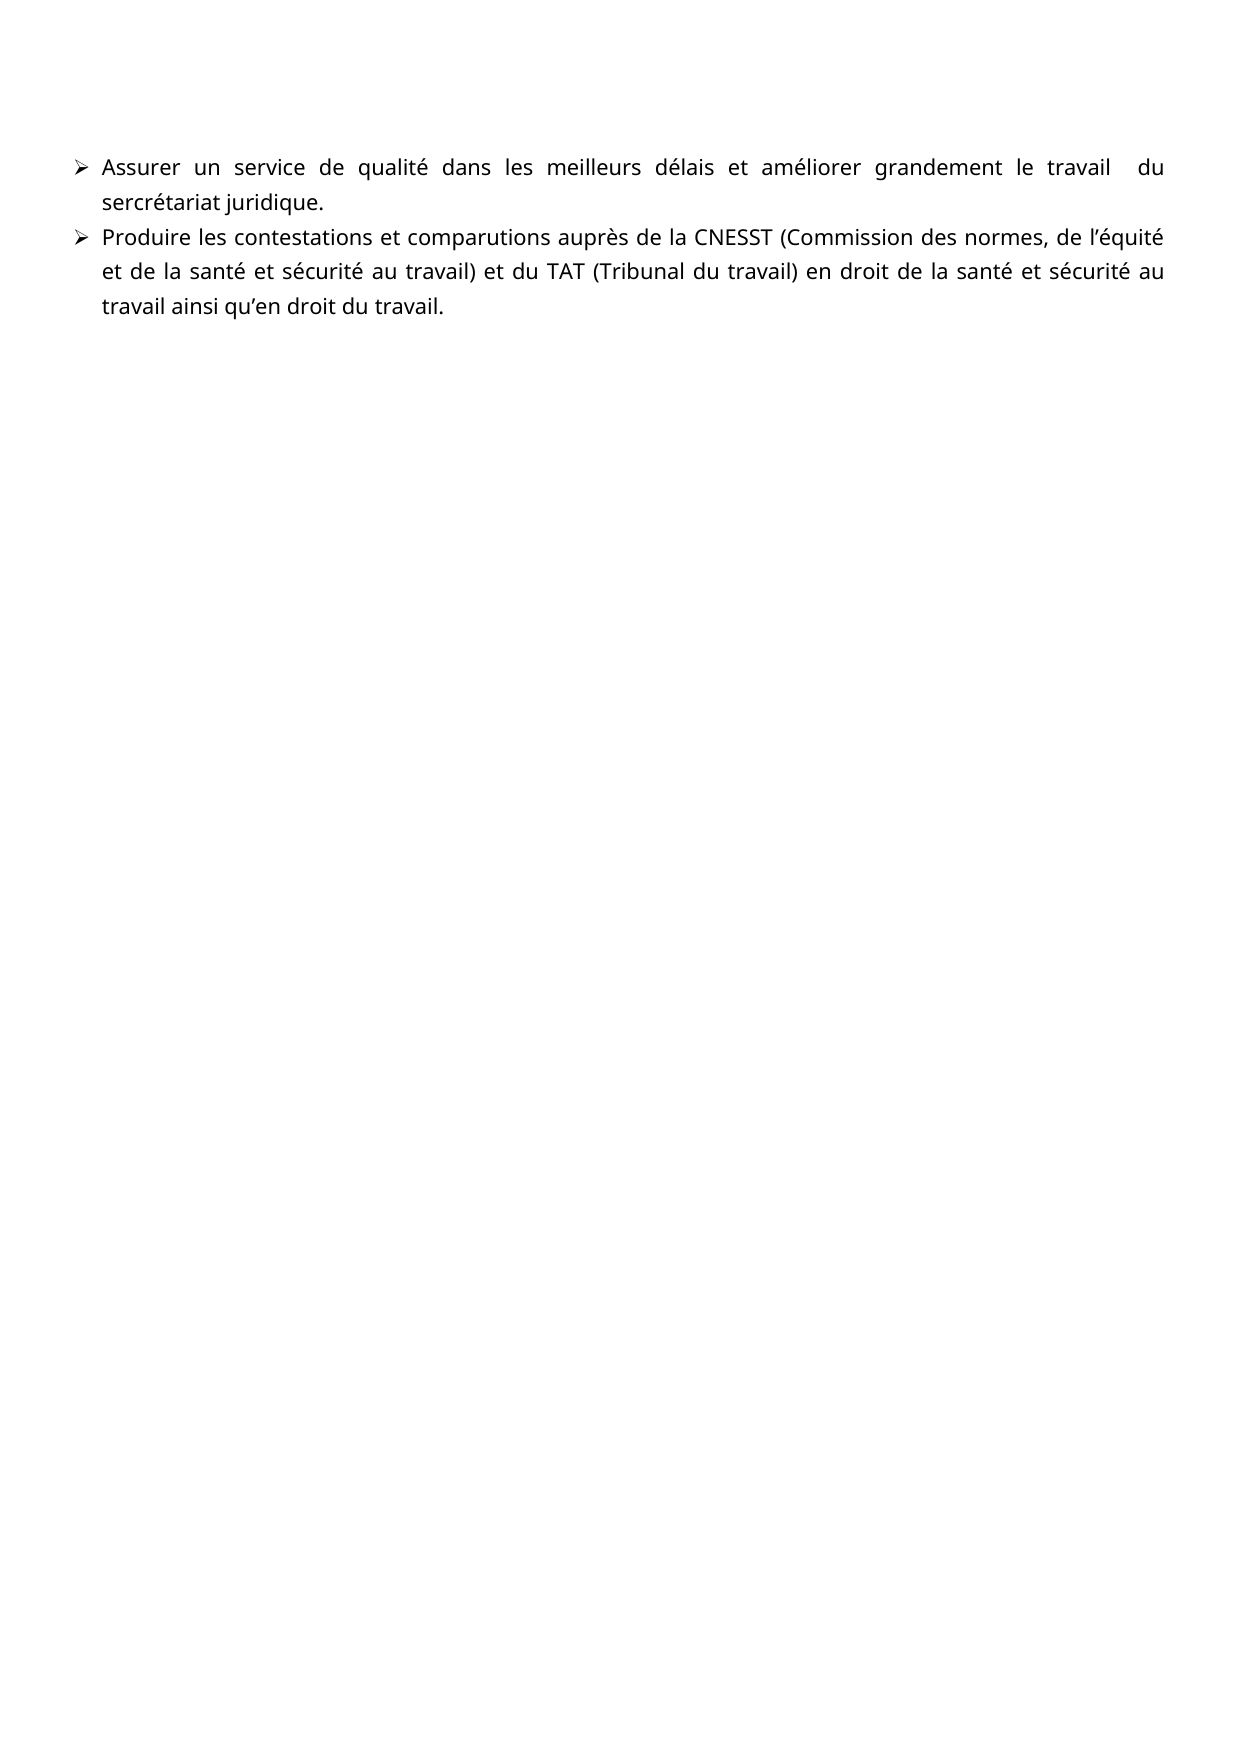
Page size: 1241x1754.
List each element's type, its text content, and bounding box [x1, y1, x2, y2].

list Assurer un service de qualité dans les meilleurs délais et améliorer grandement le travail du sercrétariat juridique. [73, 152, 1166, 217]
list Produire les contestations et comparutions auprès de la CNESST (Commission des normes, de l’équité et de la santé et sécurité au travail) et du TAT (Tribunal du travail) en droit de la santé et sécurité au travail ainsi qu’en droit du travail. [73, 222, 1166, 320]
